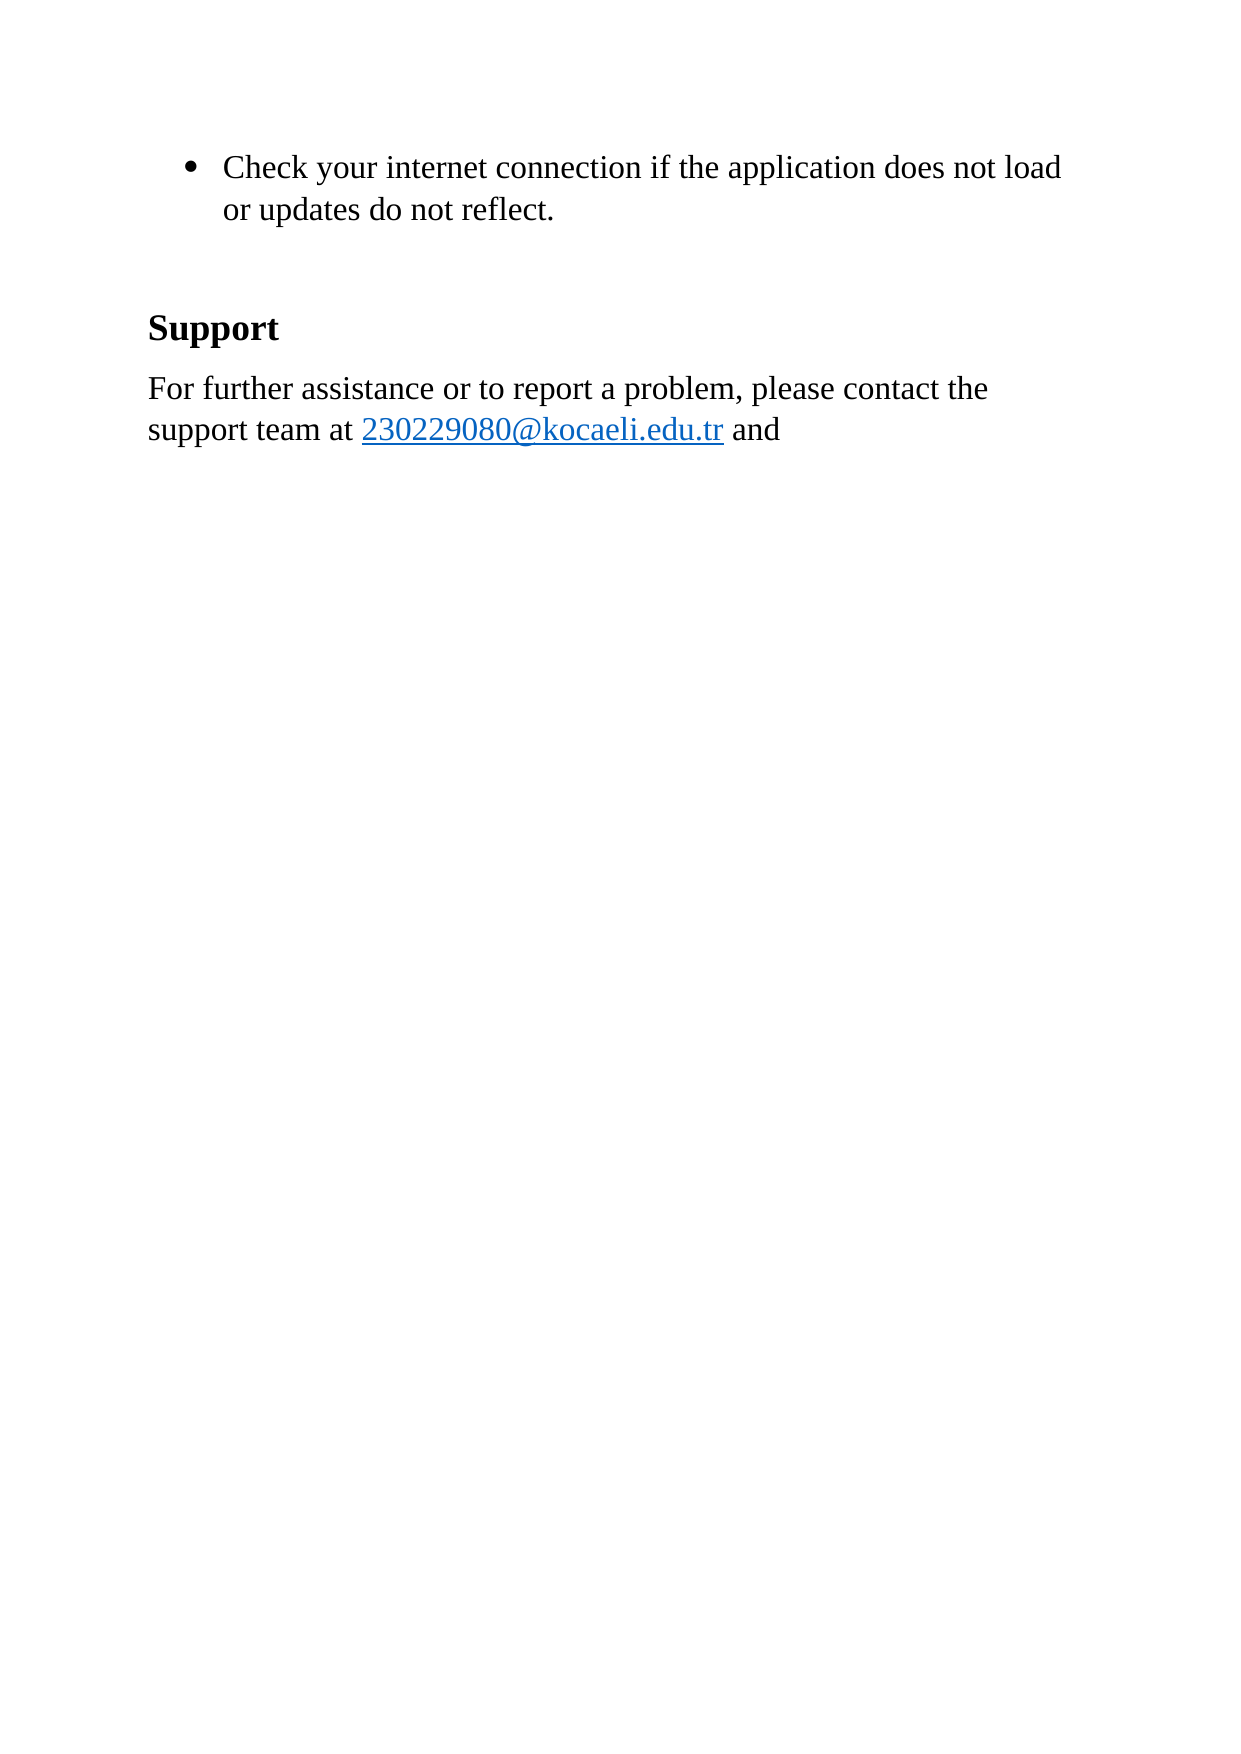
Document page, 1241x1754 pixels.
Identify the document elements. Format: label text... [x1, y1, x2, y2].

list Check your internet connection if the application does not load or updates do not reflect. [185, 148, 1093, 227]
text Support [148, 305, 1093, 348]
text For further assistance or to report a problem, please contact the support team at 230229080@kocaeli.edu.tr and [148, 368, 1093, 448]
